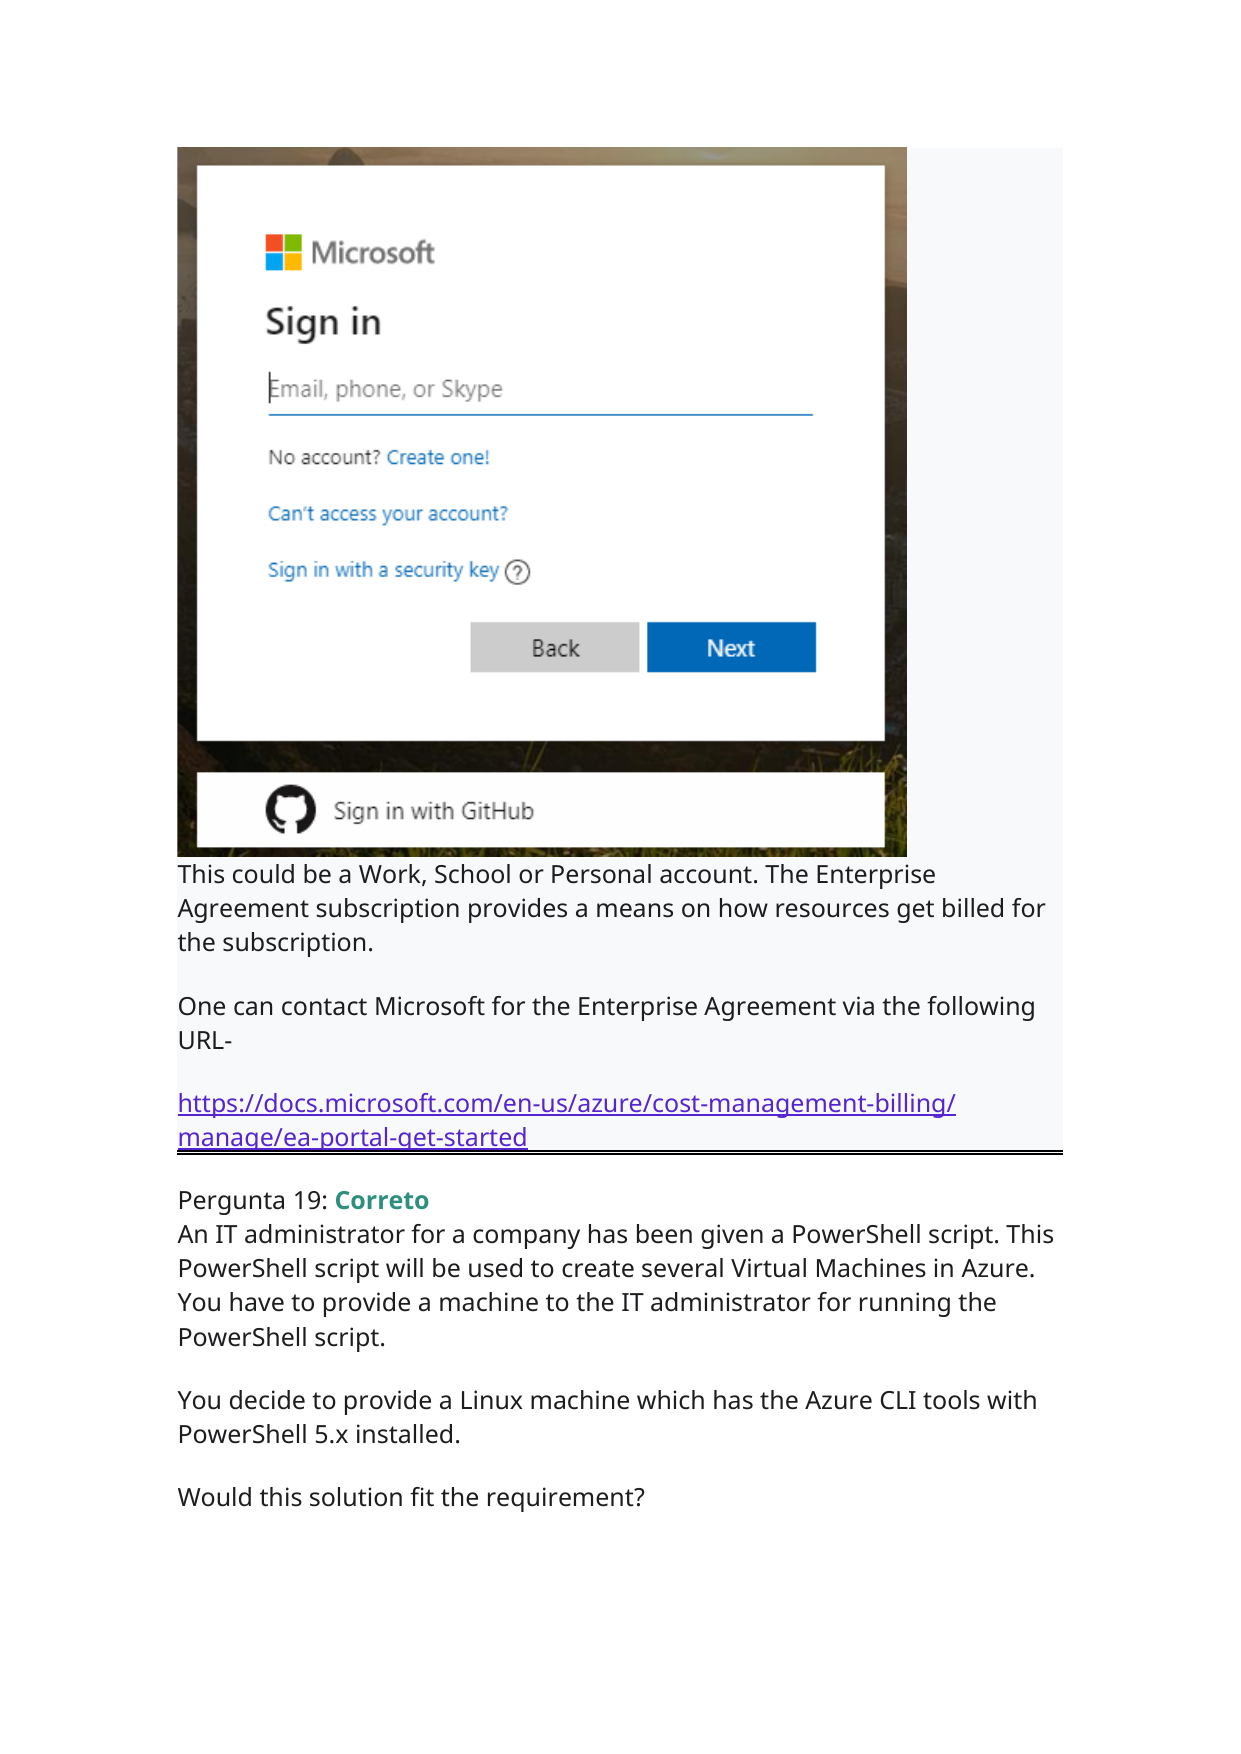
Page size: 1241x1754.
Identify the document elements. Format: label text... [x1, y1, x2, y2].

text This could be a Work, School or Personal account. The Enterprise Agreement subscription provides a means on how resources get billed for the subscription. [177, 857, 1063, 959]
text Pergunta 19: Correto [177, 1183, 1063, 1217]
text One can contact Microsoft for the Enterprise Agreement via the following URL- [177, 988, 1063, 1056]
text https://docs.microsoft.com/en-us/azure/cost-management-billing/manage/ea-portal-get-started [177, 1086, 1063, 1150]
text An IT administrator for a company has been given a PowerShell script. This PowerShell script will be used to create several Virtual Machines in Azure. You have to provide a machine to the IT administrator for running the PowerShell script. [177, 1217, 1063, 1353]
text Would this solution fit the requirement? [177, 1480, 1063, 1514]
text You decide to provide a Linux machine which has the Azure CLI tools with PowerShell 5.x installed. [177, 1382, 1063, 1451]
picture [177, 147, 907, 857]
